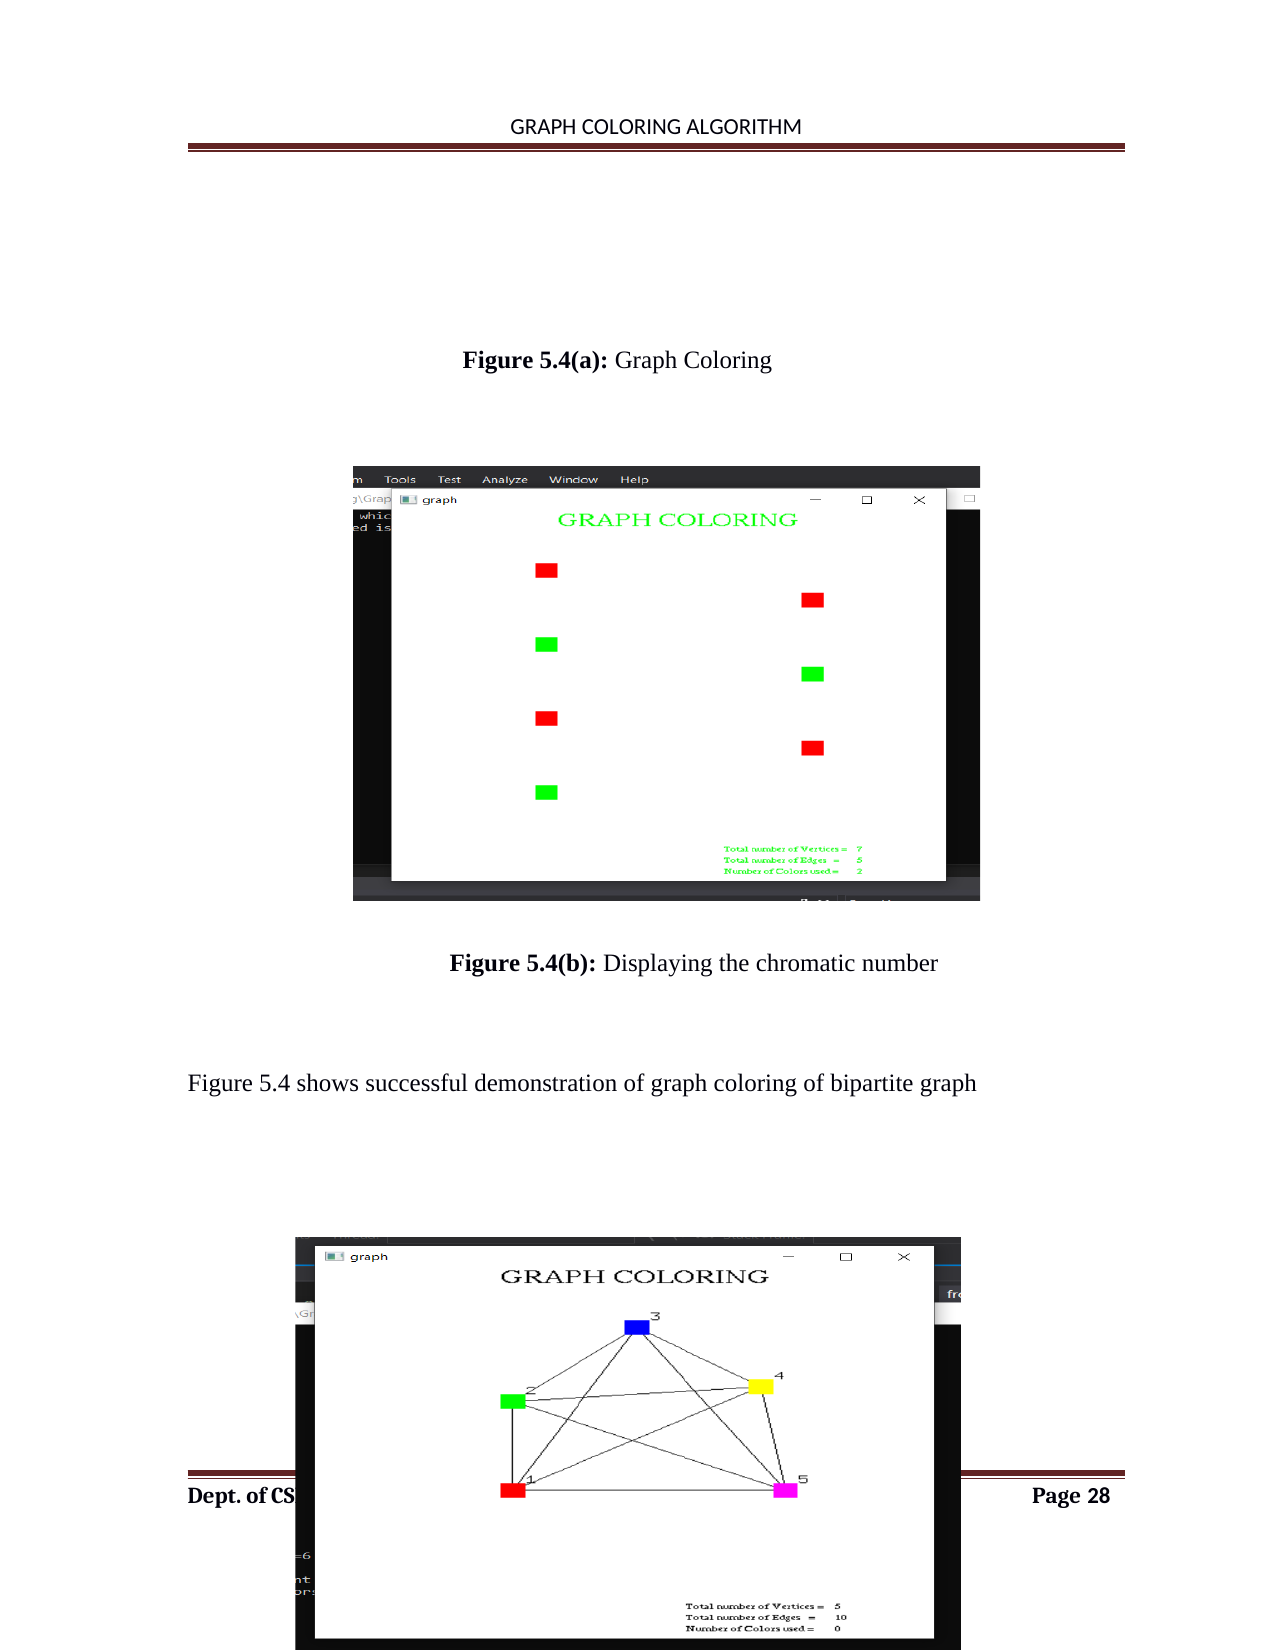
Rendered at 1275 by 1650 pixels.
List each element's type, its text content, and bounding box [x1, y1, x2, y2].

text Figure 5.4(a): Graph Coloring [187, 345, 1125, 374]
text Figure 5.4 shows successful demonstration of graph coloring of bipartite graph [187, 1068, 1125, 1097]
text Figure 5.4(b): Displaying the chromatic number [187, 948, 1125, 976]
picture [353, 466, 980, 901]
picture [295, 1237, 961, 1650]
